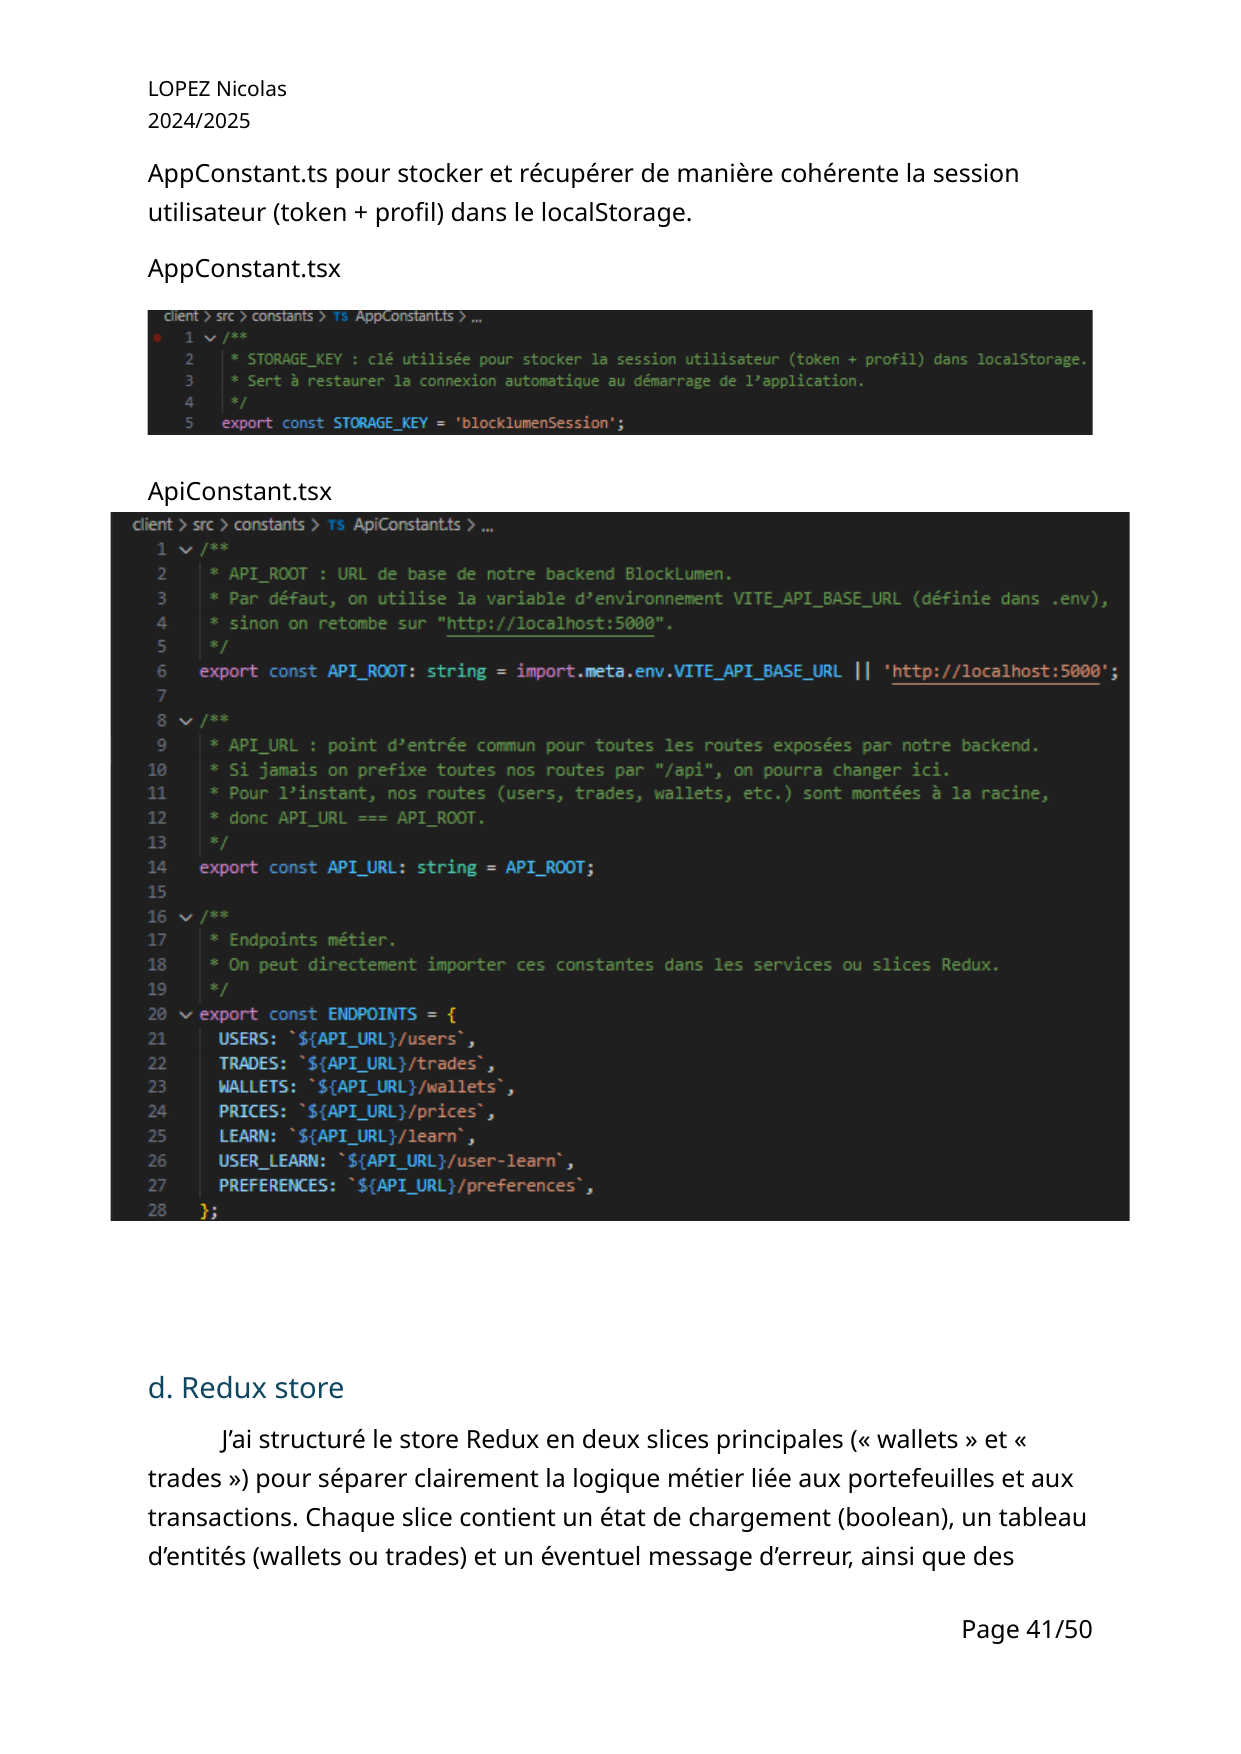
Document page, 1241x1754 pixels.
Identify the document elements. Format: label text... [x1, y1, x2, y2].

picture [110, 512, 1130, 1221]
picture [147, 310, 1093, 435]
text ApiConstant.tsx [148, 474, 1093, 508]
subtitle d. Redux store [148, 1367, 1093, 1407]
text AppConstant.tsx [148, 251, 1093, 285]
